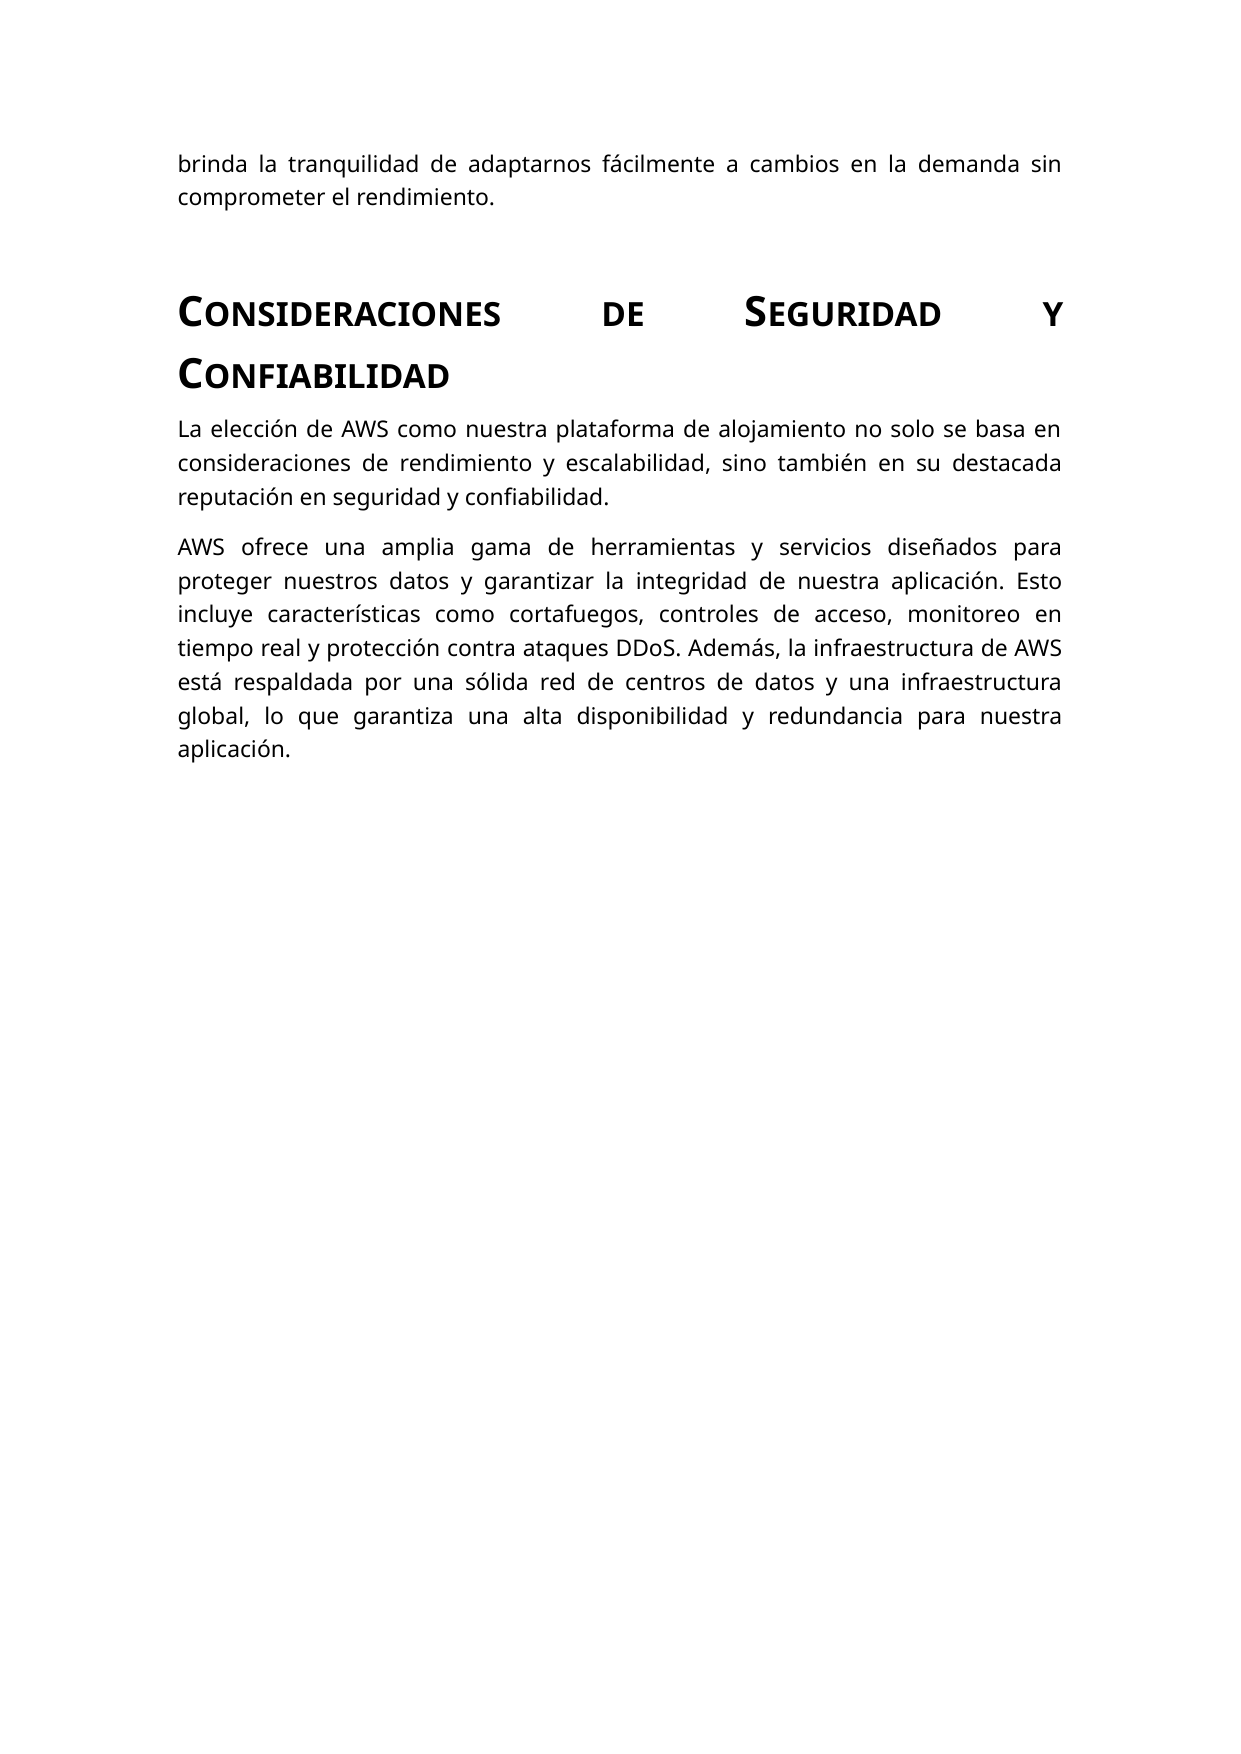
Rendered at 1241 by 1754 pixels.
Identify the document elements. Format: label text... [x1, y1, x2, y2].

text AWS ofrece una amplia gama de herramientas y servicios diseñados para proteger nuestros datos y garantizar la integridad de nuestra aplicación. Esto incluye características como cortafuegos, controles de acceso, monitoreo en tiempo real y protección contra ataques DDoS. Además, la infraestructura de AWS está respaldada por una sólida red de centros de datos y una infraestructura global, lo que garantiza una alta disponibilidad y redundancia para nuestra aplicación. [177, 531, 1063, 765]
text La elección de AWS como nuestra plataforma de alojamiento no solo se basa en consideraciones de rendimiento y escalabilidad, sino también en su destacada reputación en seguridad y confiabilidad. [177, 413, 1063, 512]
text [177, 148, 1063, 213]
text Consideraciones de Seguridad y Confiabilidad [177, 282, 1063, 400]
